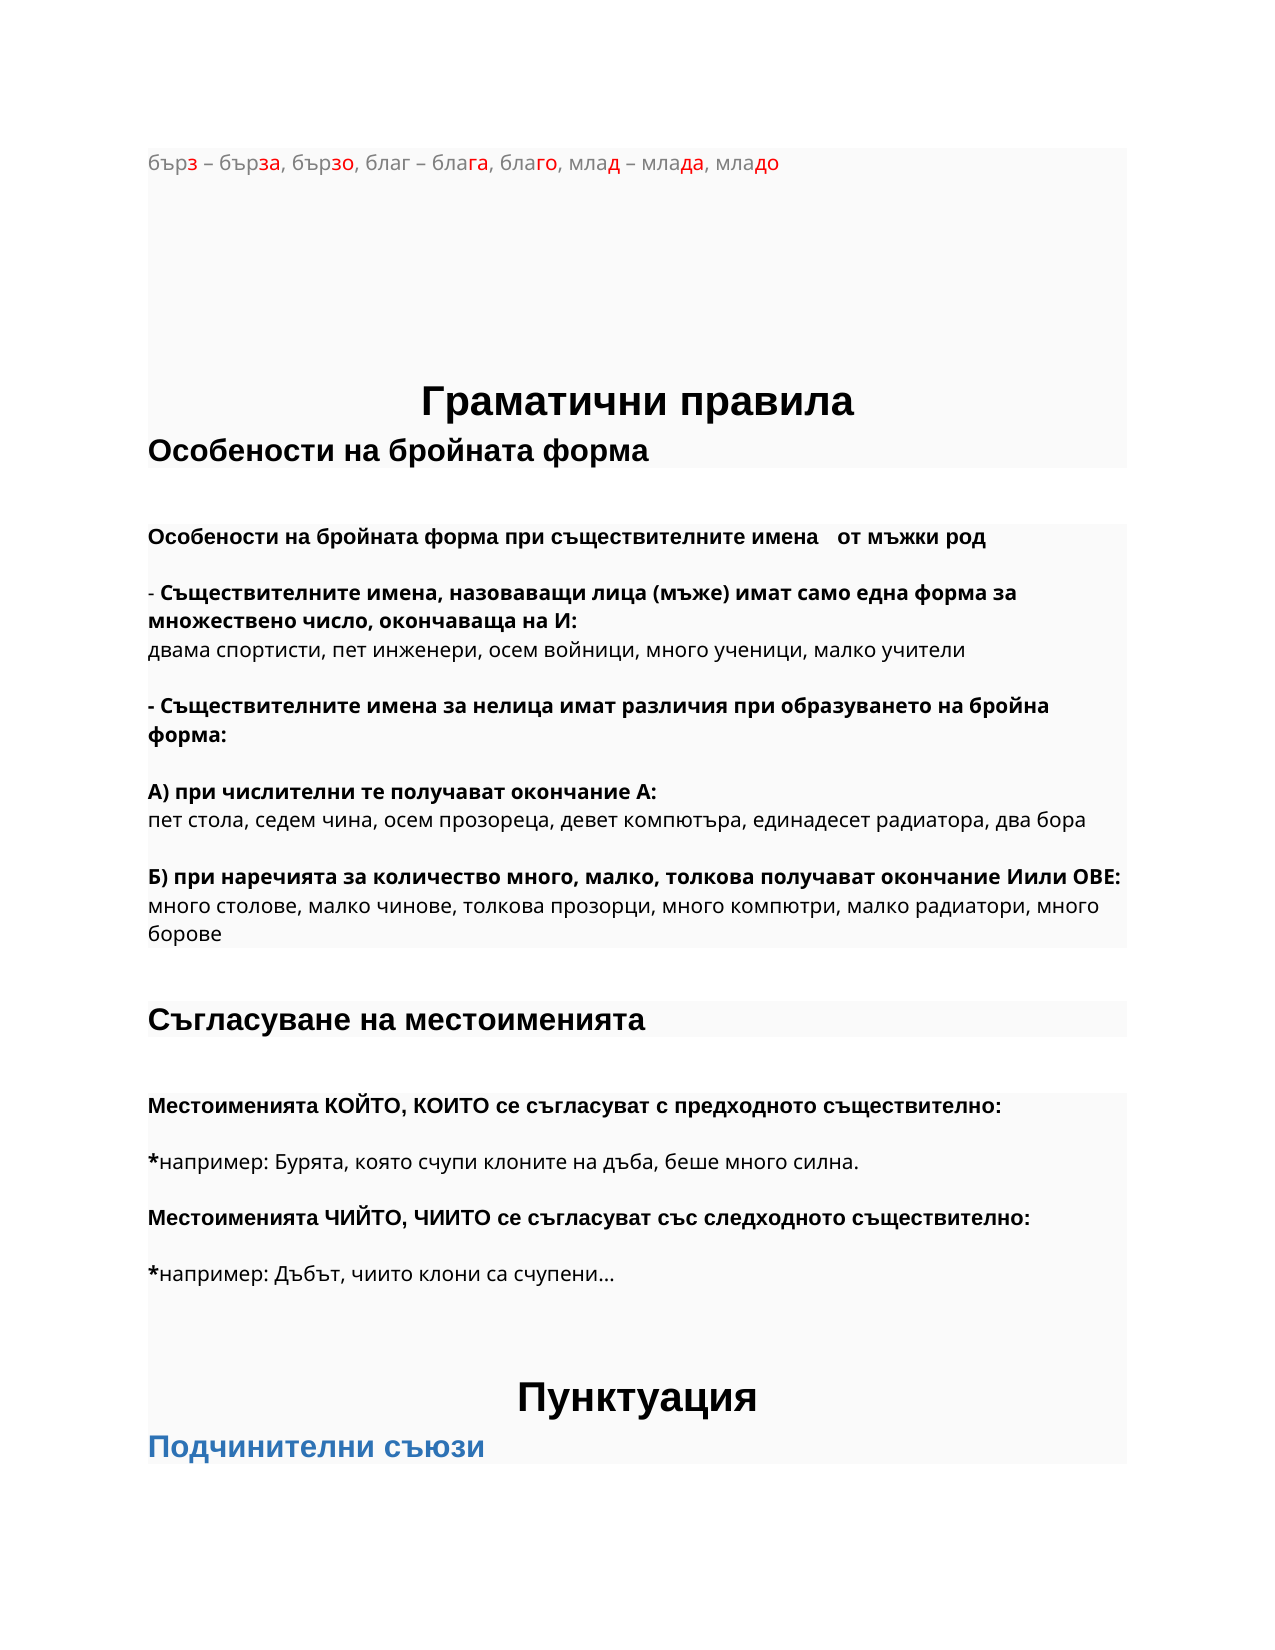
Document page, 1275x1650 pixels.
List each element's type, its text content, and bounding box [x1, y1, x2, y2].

text Местоименията ЧИЙТО, ЧИИТО се съгласуват със следходното съществително: [148, 1205, 1127, 1230]
text Б) при наречията за количество много, малко, толкова получават окончание Иили ОВЕ: [148, 862, 1127, 891]
text много столове, малко чинове, толкова прозорци, много компютри, малко радиатори, много борове [148, 891, 1127, 948]
text А) при числителни те получават окончание А: [148, 777, 1127, 805]
text *например: Дъбът, чиито клони са счупени… [148, 1259, 1127, 1288]
text Граматични правила [148, 376, 1127, 424]
text - Съществителните имена за нелица имат различия при образуването на бройна форма: [148, 692, 1127, 748]
text Особености на бройната форма [148, 432, 1127, 468]
text Пунктуация [148, 1373, 1127, 1421]
text двама спортисти, пет инженери, осем войници, много ученици, малко учители [148, 635, 1127, 663]
subtitle Подчинителни съюзи [148, 1428, 1127, 1464]
text *например: Бурята, която счупи клоните на дъба, беше много силна. [148, 1147, 1127, 1176]
text Съгласуване на местоименията [148, 1001, 1127, 1037]
text Местоименията КОЙТО, КОИТО се съгласуват с предходното съществително: [148, 1093, 1127, 1118]
text бърз – бърза, бързо, благ – блага, благо, млад – млада, младо [148, 148, 1127, 176]
text Особености на бройната форма при съществителните имена от мъжки род [148, 524, 1127, 549]
text - Съществителните имена, назоваващи лица (мъже) имат само една форма за множествено число, окончаваща на И: [148, 549, 1127, 635]
text пет стола, седем чина, осем прозореца, девет компютъра, единадесет радиатора, два бора [148, 805, 1127, 834]
